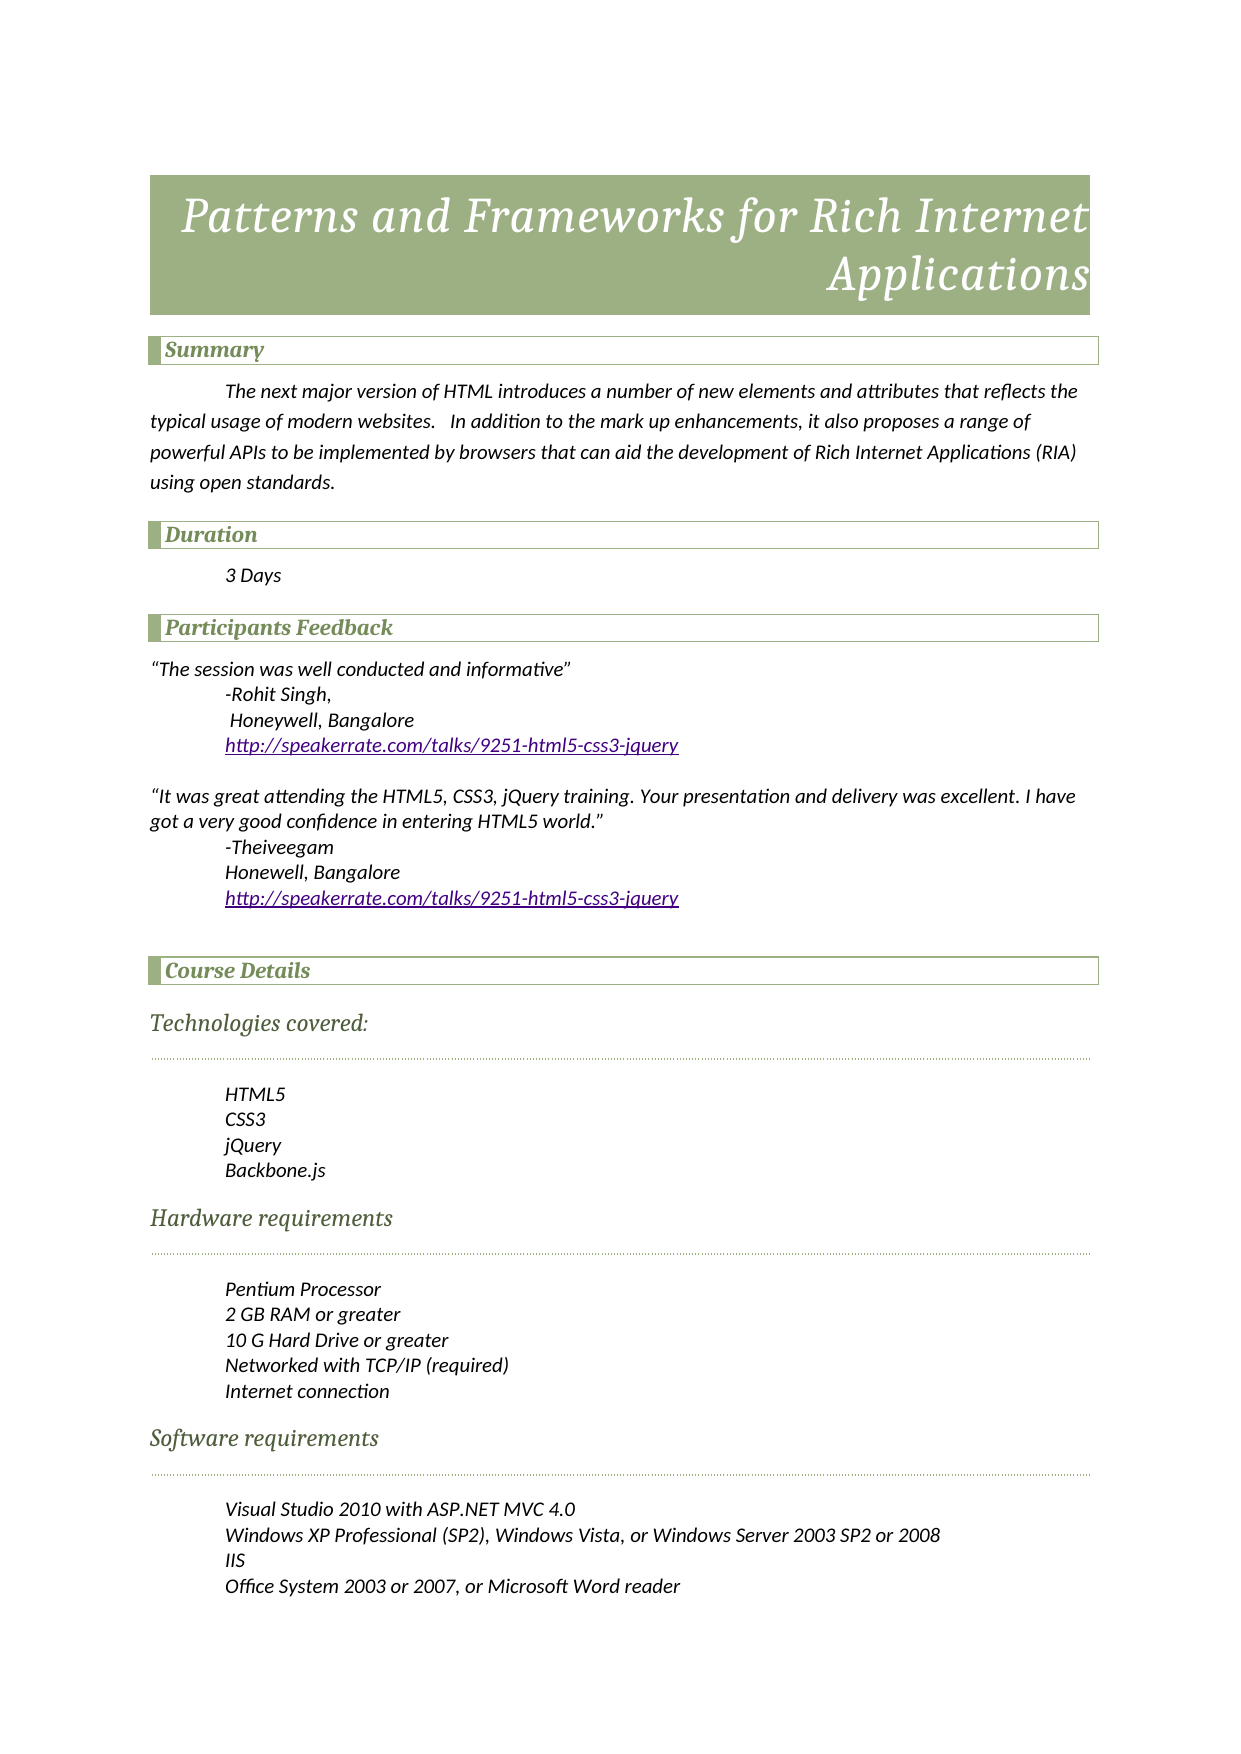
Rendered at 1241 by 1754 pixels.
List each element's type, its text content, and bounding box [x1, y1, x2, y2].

text jQuery [150, 1132, 1090, 1157]
text “The session was well conducted and informative” [150, 656, 1090, 681]
subtitle Duration [161, 522, 1098, 548]
text 2 GB RAM or greater [150, 1302, 1090, 1327]
text “It was great attending the HTML5, CSS3, jQuery training. Your presentation and delivery was excellent. I have got a very good confidence in entering HTML5 world.” [150, 783, 1090, 834]
text Backbone.js [150, 1157, 1090, 1183]
text Honewell, Bangalore [150, 859, 1090, 885]
text CSS3 [150, 1107, 1090, 1132]
subtitle Software requirements [150, 1424, 1090, 1476]
title Patterns and Frameworks for Rich Internet Applications [150, 188, 1090, 303]
text http://speakerrate.com/talks/9251-html5-css3-jquery [150, 885, 1090, 910]
text Internet connection [150, 1378, 1090, 1403]
subtitle Course Details [161, 958, 1098, 984]
subtitle Technologies covered: [150, 1009, 1090, 1060]
text The next major version of HTML introduces a number of new elements and attributes that reflects the typical usage of modern websites. In addition to the mark up enhancements, it also proposes a range of powerful APIs to be implemented by browsers that can aid the development of Rich Internet Applications (RIA) using open standards. [150, 378, 1090, 495]
text 10 G Hard Drive or greater [150, 1327, 1090, 1352]
text Windows XP Professional (SP2), Windows Vista, or Windows Server 2003 SP2 or 2008 [225, 1522, 1090, 1547]
subtitle Summary [161, 337, 1098, 364]
subtitle Participants Feedback [161, 615, 1098, 641]
text Visual Studio 2010 with ASP.NET MVC 4.0 [225, 1497, 1090, 1522]
text IIS [225, 1547, 1090, 1573]
text Office System 2003 or 2007, or Microsoft Word reader [225, 1573, 1090, 1598]
text -Theiveegam [150, 834, 1090, 859]
text Networked with TCP/IP (required) [150, 1352, 1090, 1378]
text http://speakerrate.com/talks/9251-html5-css3-jquery [150, 732, 1090, 758]
text Pentium Processor [150, 1276, 1090, 1302]
text Honeywell, Bangalore [150, 707, 1090, 732]
text -Rohit Singh, [150, 681, 1090, 707]
subtitle Hardware requirements [150, 1204, 1090, 1255]
text 3 Days [150, 563, 1090, 588]
text HTML5 [150, 1081, 1090, 1107]
